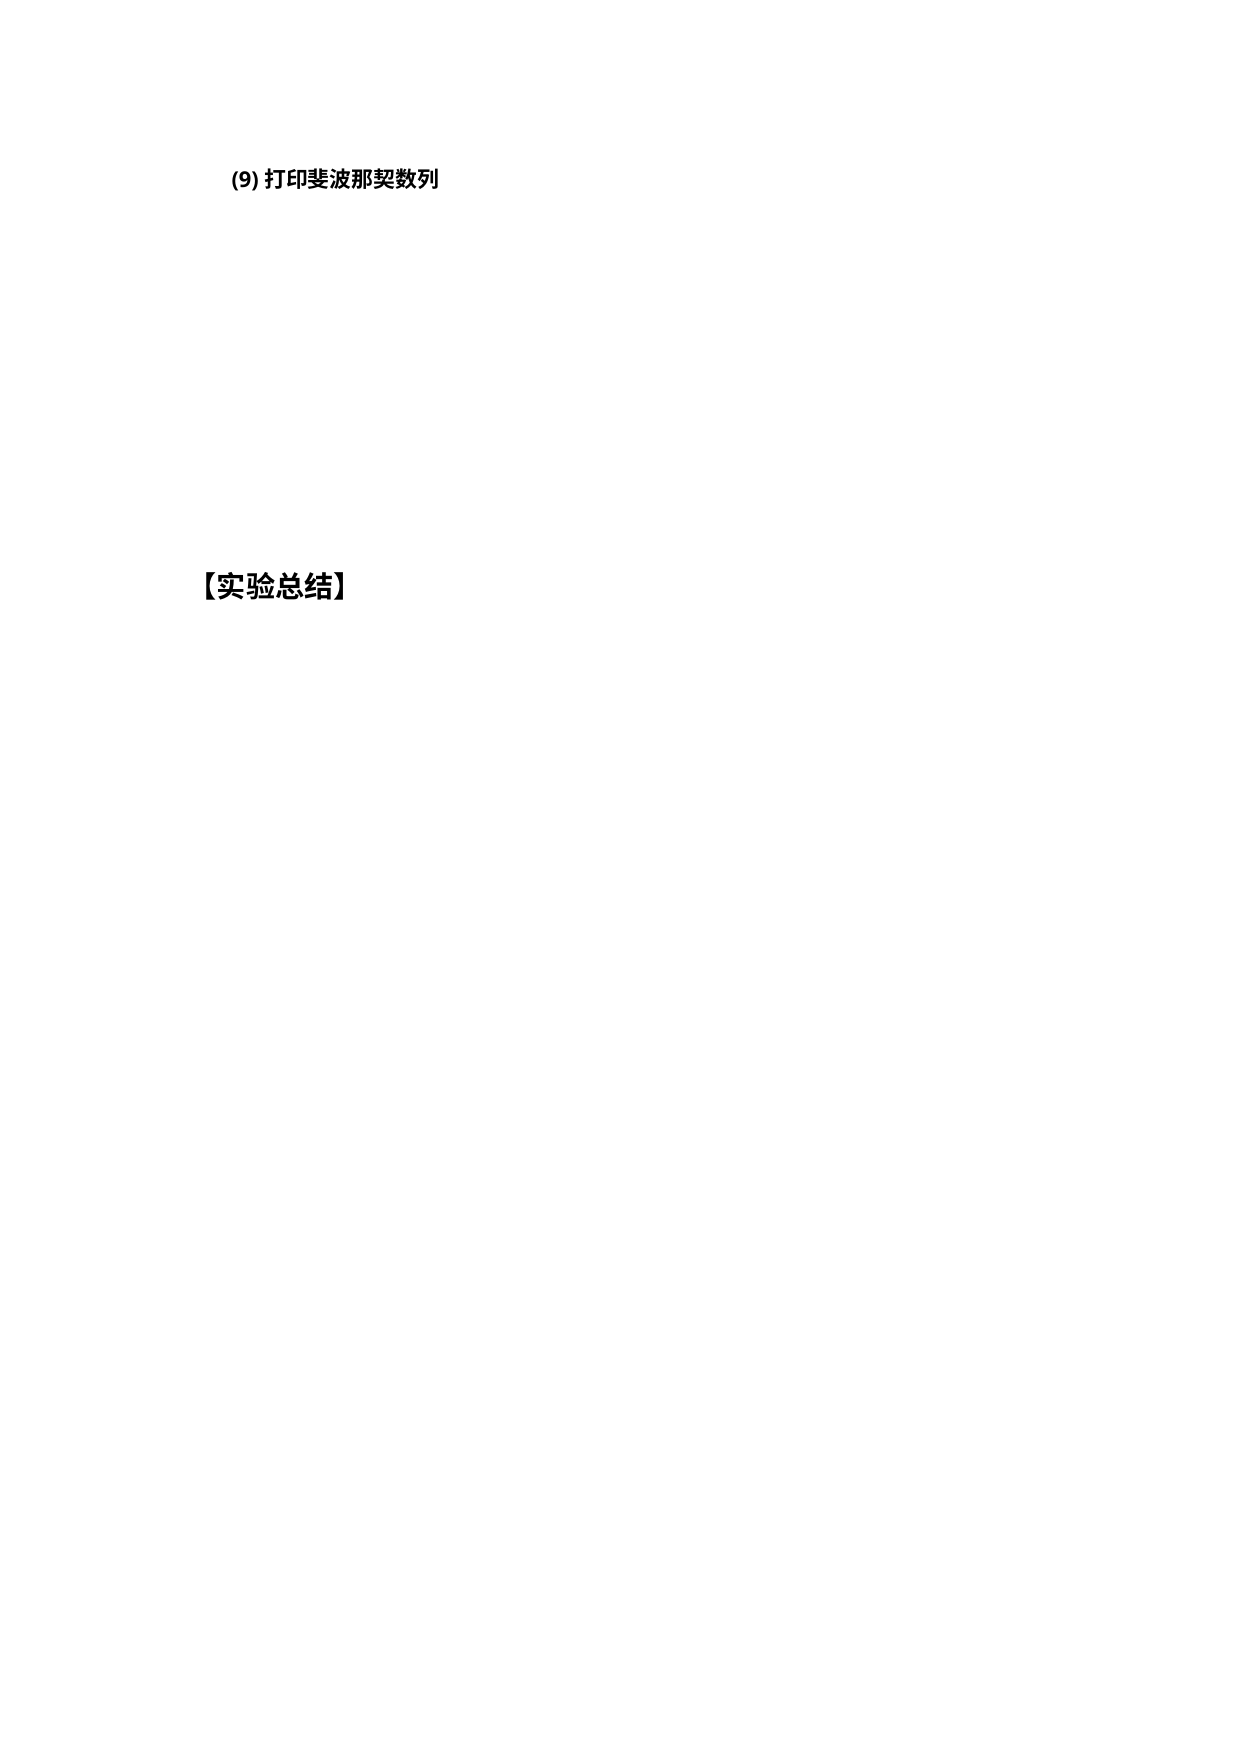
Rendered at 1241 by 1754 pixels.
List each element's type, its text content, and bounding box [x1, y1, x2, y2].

text (9) 打印斐波那契数列 [187, 162, 1053, 194]
text 【实验总结】 [187, 552, 1053, 617]
